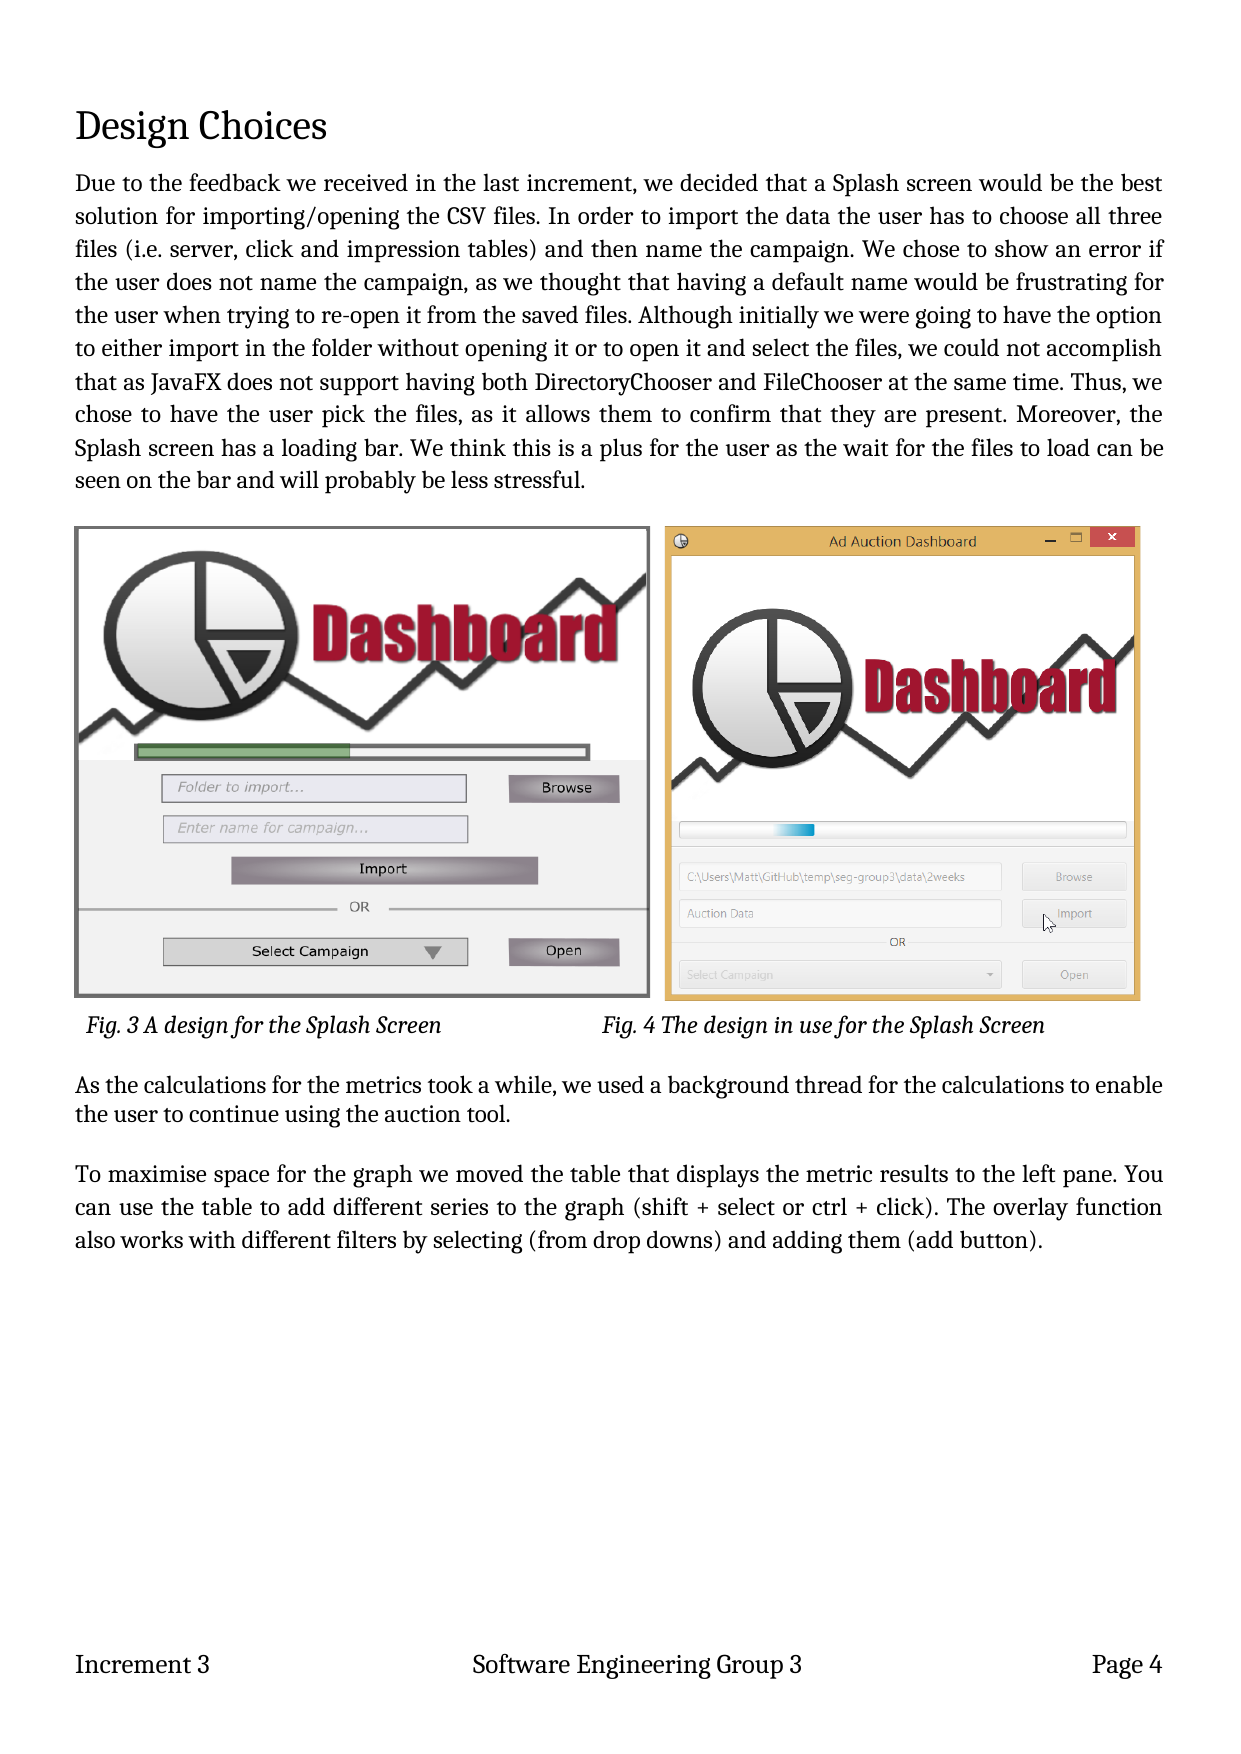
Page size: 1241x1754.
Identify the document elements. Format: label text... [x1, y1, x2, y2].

text As the calculations for the metrics took a while, we used a background thread for the calculations to enable the user to continue using the auction tool. [75, 1071, 1165, 1128]
table_header [64, 516, 654, 1011]
picture [74, 526, 650, 998]
text Due to the feedback we received in the last increment, we decided that a Splash screen would be the best solution for importing/opening the CSV files. In order to import the data the user has to choose all three files (i.e. server, click and impression tables) and then name the campaign. We chose to show an error if the user does not name the campaign, as we thought that having a default name would be frustrating for the user when trying to re-open it from the saved files. Although initially we were going to have the option to either import in the folder without opening it or to open it and select the files, we could not accomplish that as JavaFX does not support having both DirectoryChooser and FileChooser at the same time. Thus, we chose to have the user pick the files, as it allows them to confirm that they are present. Moreover, the Splash screen has a loading bar. We think this is a plus for the user as the wait for the files to load can be seen on the bar and will probably be less stressful. [75, 169, 1165, 495]
subtitle Design Choices [75, 102, 1165, 149]
text Fig. 3 A design for the Splash Screen Fig. 4 The design in use for the Splash Screen [75, 1011, 1165, 1040]
table_header [654, 516, 1151, 1011]
text To maximise space for the graph we moved the table that displays the metric results to the left pane. You can use the table to add different series to the graph (shift + select or ctrl + click). The overlay function also works with different filters by selecting (from drop downs) and adding them (add button). [75, 1160, 1165, 1254]
picture [664, 526, 1141, 1001]
